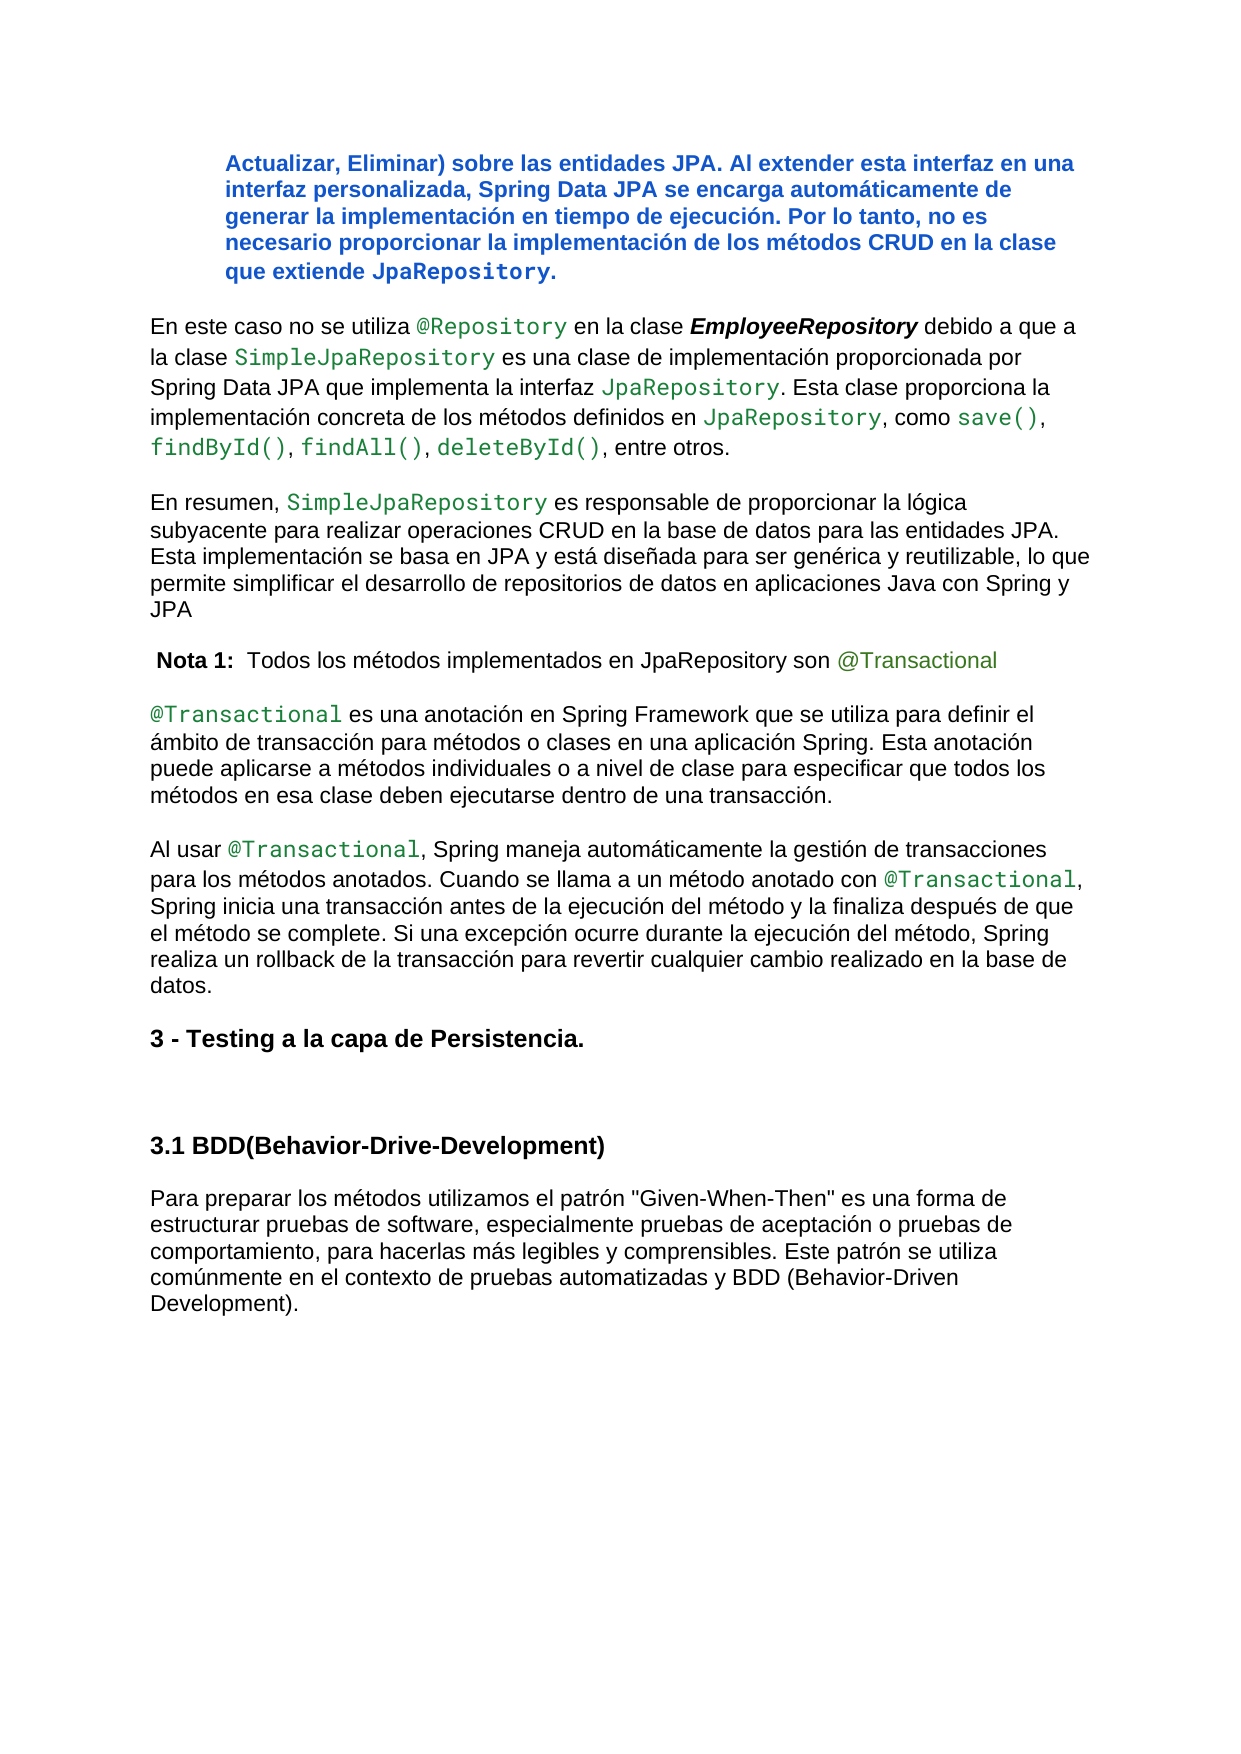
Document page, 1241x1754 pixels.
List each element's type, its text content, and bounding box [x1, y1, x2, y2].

text Para preparar los métodos utilizamos el patrón "Given-When-Then" es una forma de estructurar pruebas de software, especialmente pruebas de aceptación o pruebas de comportamiento, para hacerlas más legibles y comprensibles. Este patrón se utiliza comúnmente en el contexto de pruebas automatizadas y BDD (Behavior-Driven Development). [150, 1185, 1090, 1317]
text En resumen, SimpleJpaRepository es responsable de proporcionar la lógica subyacente para realizar operaciones CRUD en la base de datos para las entidades JPA. Esta implementación se basa en JPA y está diseñada para ser genérica y reutilizable, lo que permite simplificar el desarrollo de repositorios de datos en aplicaciones Java con Spring y JPA [150, 487, 1090, 622]
text 3.1 BDD(Behavior-Drive-Development) [150, 1131, 1090, 1160]
text 3 - Testing a la capa de Persistencia. [150, 1024, 1090, 1052]
text @Transactional es una anotación en Spring Framework que se utiliza para definir el ámbito de transacción para métodos o clases en una aplicación Spring. Esta anotación puede aplicarse a métodos individuales o a nivel de clase para especificar que todos los métodos en esa clase deben ejecutarse dentro de una transacción. [150, 699, 1090, 808]
text Al usar @Transactional, Spring maneja automáticamente la gestión de transacciones para los métodos anotados. Cuando se llama a un método anotado con @Transactional, Spring inicia una transacción antes de la ejecución del método y la finaliza después de que el método se complete. Si una excepción ocurre durante la ejecución del método, Spring realiza un rollback de la transacción para revertir cualquier cambio realizado en la base de datos. [150, 833, 1090, 999]
text En este caso no se utiliza @Repository en la clase EmployeeRepository debido a que a la clase SimpleJpaRepository es una clase de implementación proporcionada por Spring Data JPA que implementa la interfaz JpaRepository. Esta clase proporciona la implementación concreta de los métodos definidos en JpaRepository, como save(), findById(), findAll(), deleteById(), entre otros. [150, 311, 1090, 462]
text Nota 1: Todos los métodos implementados en JpaRepository son @Transactional [150, 647, 1090, 674]
